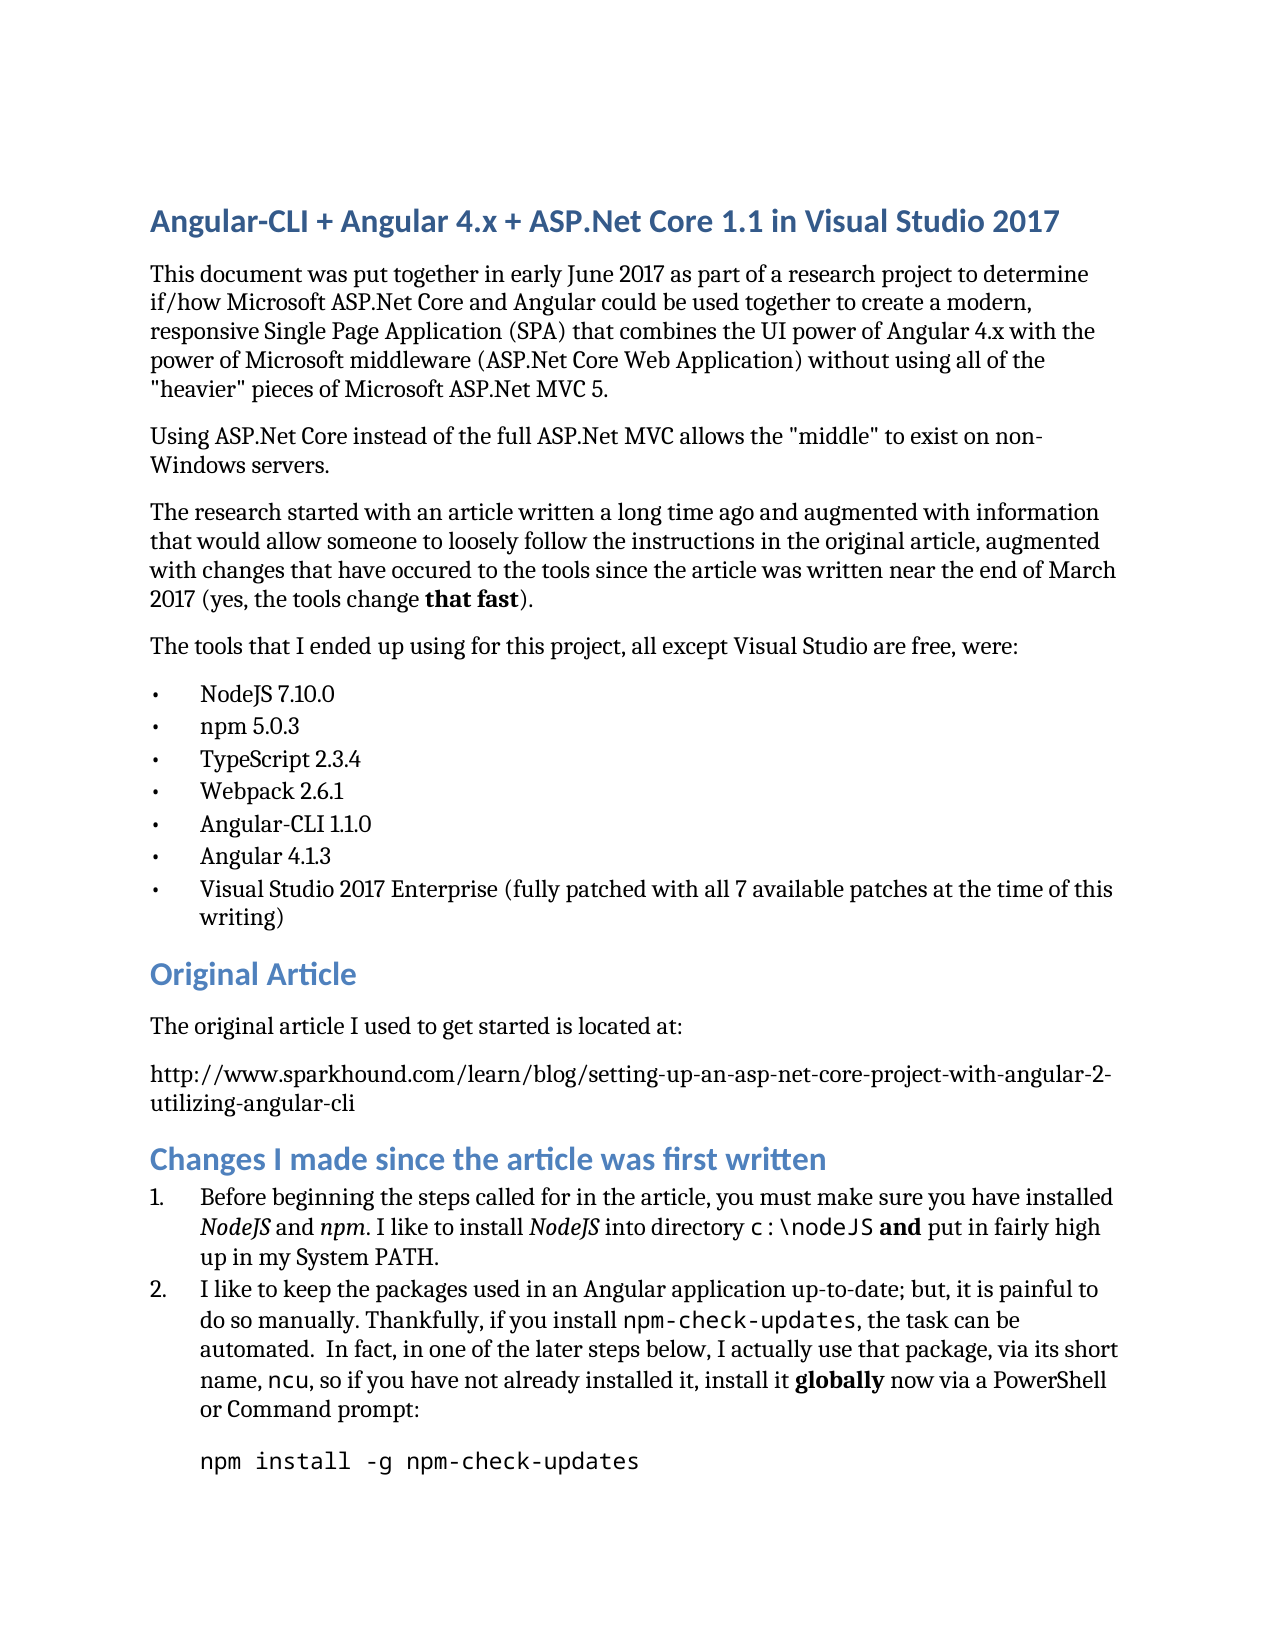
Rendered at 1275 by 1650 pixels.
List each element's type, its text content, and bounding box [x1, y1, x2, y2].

list Visual Studio 2017 Enterprise (fully patched with all 7 available patches at the time of this writing) [150, 874, 1125, 932]
list TypeScript 2.3.4 [150, 744, 1125, 773]
list npm install -g npm-check-updates [150, 1445, 1125, 1476]
list NodeJS 7.10.0 [150, 679, 1125, 708]
subtitle Original Article [150, 953, 1125, 993]
subtitle Angular-CLI + Angular 4.x + ASP.Net Core 1.1 in Visual Studio 2017 [150, 200, 1125, 241]
list npm 5.0.3 [150, 712, 1125, 741]
list Webpack 2.6.1 [150, 777, 1125, 806]
list I like to keep the packages used in an Angular application up-to-date; but, it is painful to do so manually. Thankfully, if you install npm-check-updates, the task can be automated. In fact, in one of the later steps below, I actually use that package, via its short name, ncu, so if you have not already installed it, install it globally now via a PowerShell or Command prompt: [150, 1275, 1125, 1424]
text Using ASP.Net Core instead of the full ASP.Net MVC allows the "middle" to exist on non-Windows servers. [150, 422, 1125, 479]
text This document was put together in early June 2017 as part of a research project to determine if/how Microsoft ASP.Net Core and Angular could be used together to create a modern, responsive Single Page Application (SPA) that combines the UI power of Angular 4.x with the power of Microsoft middleware (ASP.Net Core Web Application) without using all of the "heavier" pieces of Microsoft ASP.Net MVC 5. [150, 259, 1125, 403]
list Angular-CLI 1.1.0 [150, 809, 1125, 838]
list Angular 4.1.3 [150, 842, 1125, 871]
subtitle Changes I made since the article was first written [150, 1138, 1125, 1179]
text The tools that I ended up using for this project, all except Visual Studio are free, were: [150, 632, 1125, 661]
text The research started with an article written a long time ago and augmented with information that would allow someone to loosely follow the instructions in the original article, augmented with changes that have occured to the tools since the article was written near the end of March 2017 (yes, the tools change that fast). [150, 498, 1125, 613]
list Before beginning the steps called for in the article, you must make sure you have installed NodeJS and npm. I like to install NodeJS into directory c:\nodeJS and put in fairly high up in my System PATH. [150, 1183, 1125, 1271]
text The original article I used to get started is located at: [150, 1012, 1125, 1041]
text http://www.sparkhound.com/learn/blog/setting-up-an-asp-net-core-project-with-angular-2-utilizing-angular-cli [150, 1060, 1125, 1117]
